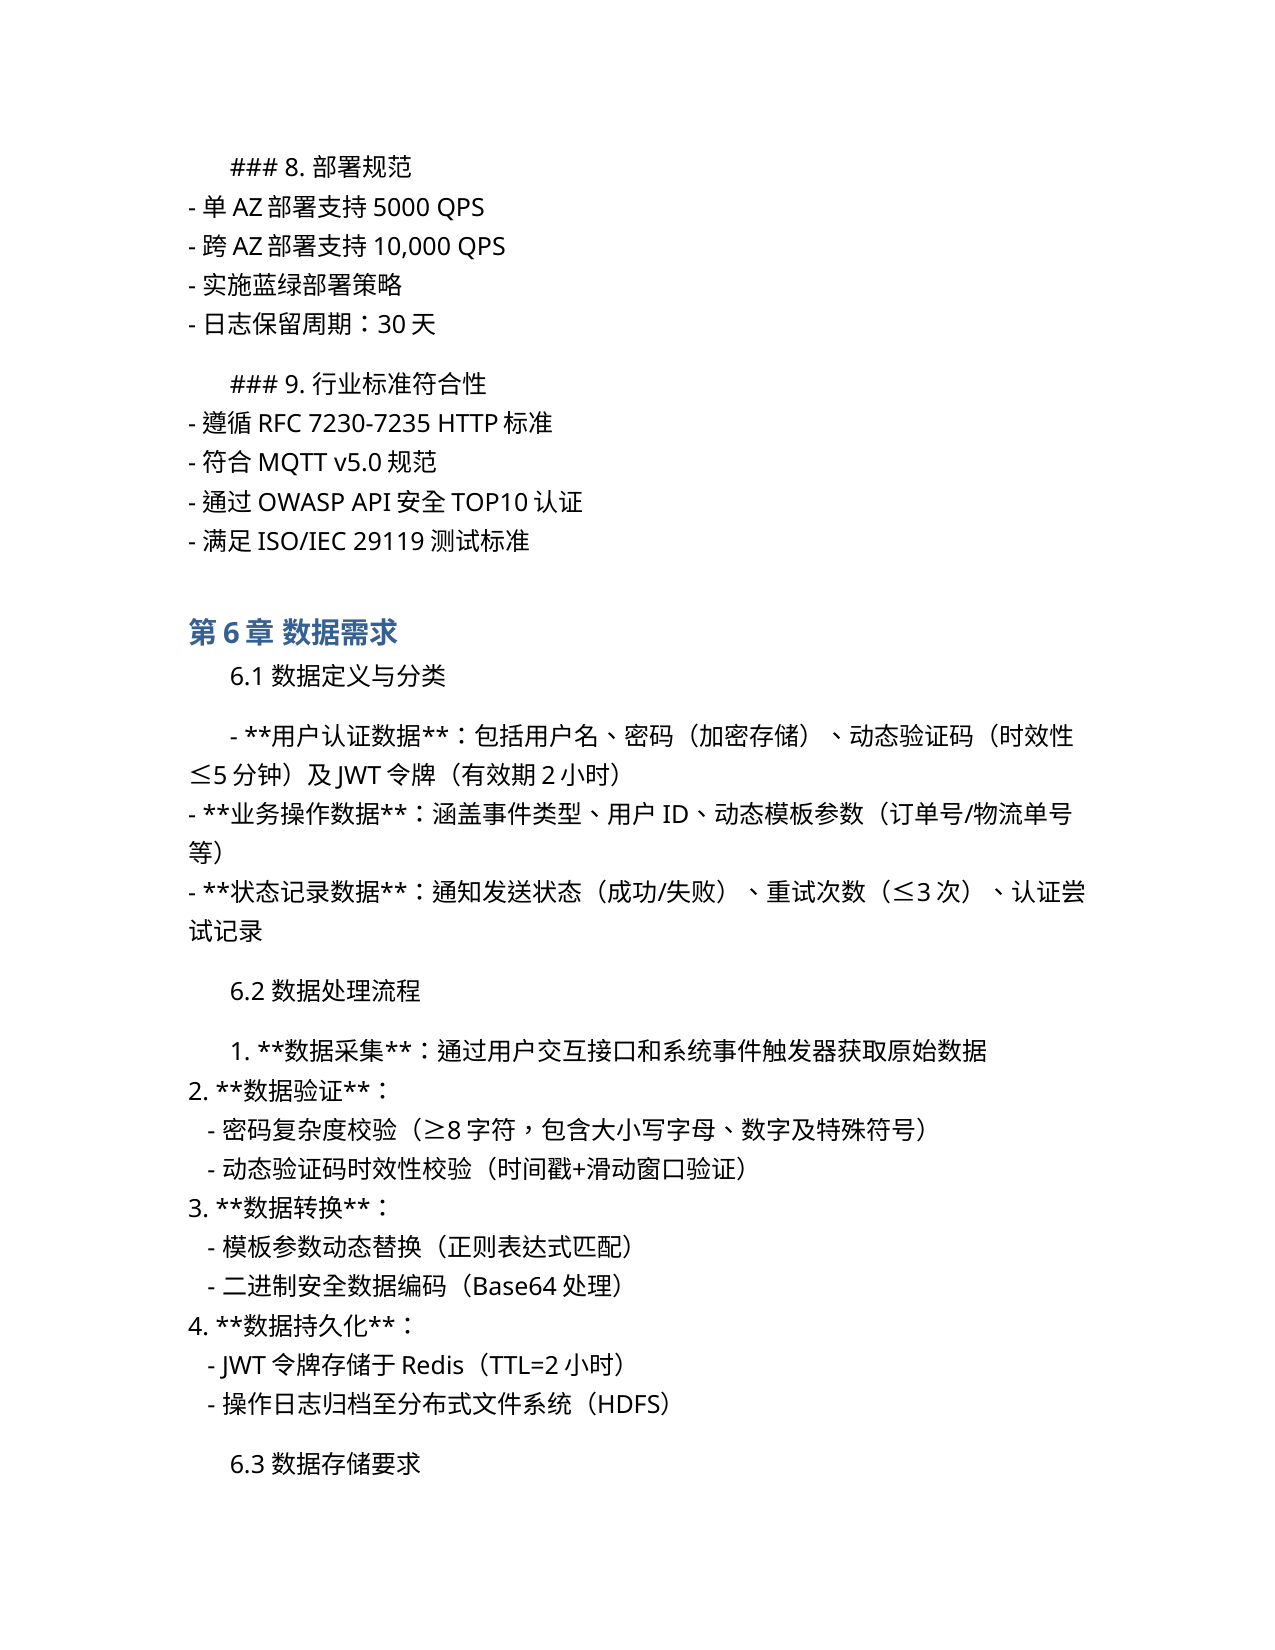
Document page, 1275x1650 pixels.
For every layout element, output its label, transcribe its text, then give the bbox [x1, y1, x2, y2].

subtitle 第6章 数据需求 [188, 612, 1087, 652]
text 6.2 数据处理流程 [188, 974, 1087, 1008]
text - **用户认证数据**：包括用户名、密码（加密存储）、动态验证码（时效性≤5分钟）及JWT令牌（有效期2小时） - **业务操作数据**：涵盖事件类型、用户ID、动态模板参数（订单号/物流单号等） - **状态记录数据**：通知发送状态（成功/失败）、重试次数（≤3次）、认证尝试记录 [188, 718, 1087, 948]
text ### 8. 部署规范 - 单AZ部署支持5000 QPS - 跨AZ部署支持10,000 QPS - 实施蓝绿部署策略 - 日志保留周期：30天 [188, 150, 1087, 341]
text ### 9. 行业标准符合性 - 遵循RFC 7230-7235 HTTP标准 - 符合MQTT v5.0规范 - 通过OWASP API安全TOP10认证 - 满足ISO/IEC 29119测试标准 [188, 367, 1087, 557]
text 6.3 数据存储要求 [188, 1446, 1087, 1481]
text 6.1 数据定义与分类 [188, 658, 1087, 692]
text 1. **数据采集**：通过用户交互接口和系统事件触发器获取原始数据 2. **数据验证**： - 密码复杂度校验（≥8字符，包含大小写字母、数字及特殊符号） - 动态验证码时效性校验（时间戳+滑动窗口验证） 3. **数据转换**： - 模板参数动态替换（正则表达式匹配） - 二进制安全数据编码（Base64处理） 4. **数据持久化**： - JWT令牌存储于Redis（TTL=2小时） - 操作日志归档至分布式文件系统（HDFS） [188, 1034, 1087, 1421]
